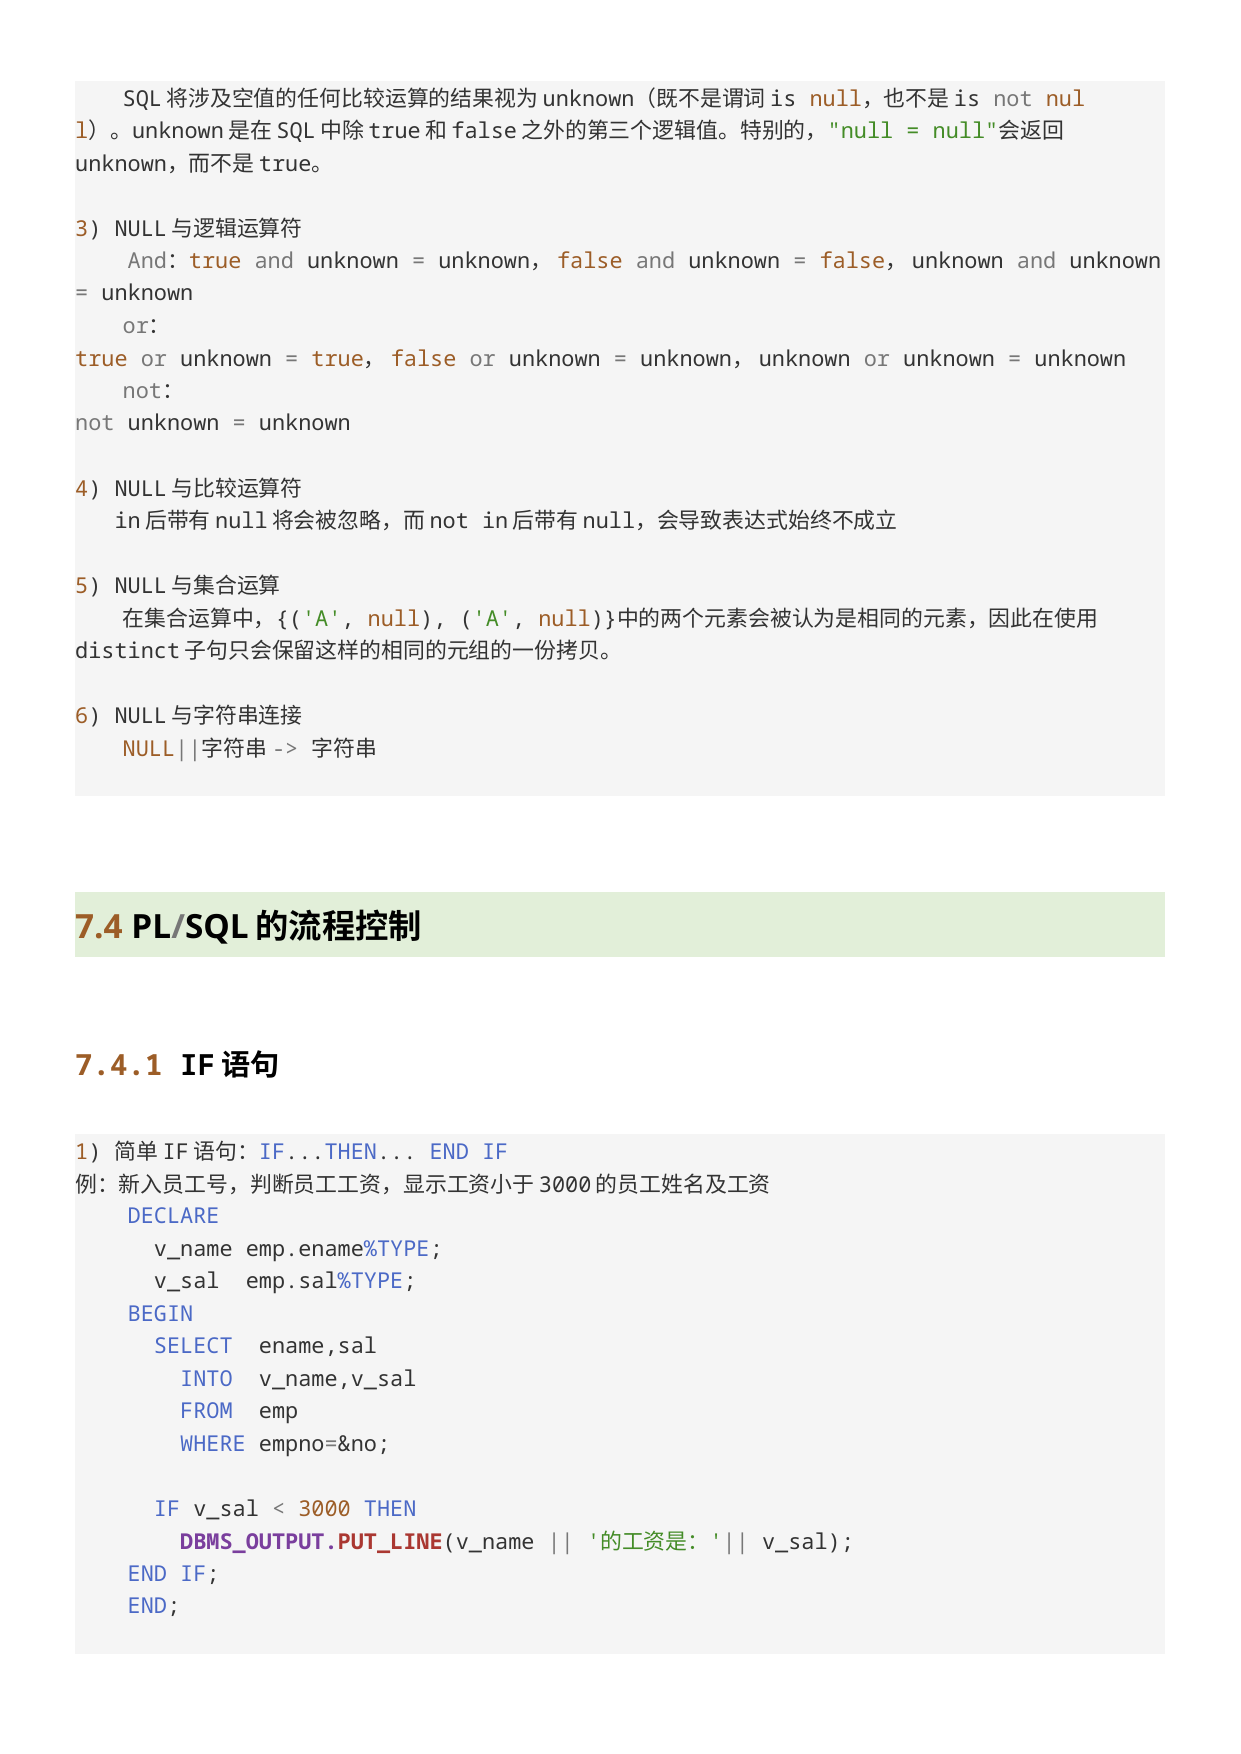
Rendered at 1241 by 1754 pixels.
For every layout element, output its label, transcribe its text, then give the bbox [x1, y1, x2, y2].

text or： [75, 308, 1165, 341]
text DECLARE [75, 1199, 1165, 1232]
text END; [75, 1589, 1165, 1622]
text true or unknown = true， false or unknown = unknown， unknown or unknown = unknown [75, 341, 1165, 373]
text DBMS_OUTPUT.PUT_LINE(v_name || '的工资是：'|| v_sal); [75, 1524, 1165, 1557]
text 5) NULL与集合运算 [75, 568, 1165, 601]
text 例：新入员工号，判断员工工资，显示工资小于3000的员工姓名及工资 [75, 1167, 1165, 1199]
text in后带有null将会被忽略，而not in后带有null，会导致表达式始终不成立 [75, 503, 1165, 536]
subtitle 7.4.1 IF语句 [75, 1041, 1165, 1084]
text 在集合运算中，{('A', null), ('A', null)}中的两个元素会被认为是相同的元素，因此在使用distinct子句只会保留这样的相同的元组的一份拷贝。 [75, 601, 1165, 666]
text SELECT ename,sal [75, 1329, 1165, 1362]
text v_sal emp.sal%TYPE; [75, 1264, 1165, 1297]
text NULL||字符串 -> 字符串 [75, 731, 1165, 763]
text INTO v_name,v_sal [75, 1362, 1165, 1394]
text SQL将涉及空值的任何比较运算的结果视为unknown（既不是谓词is null，也不是is not null）。unknown是在SQL中除true和false之外的第三个逻辑值。特别的，"null = null"会返回unknown，而不是true。 [75, 81, 1165, 178]
text not unknown = unknown [75, 406, 1165, 438]
text not： [75, 373, 1165, 406]
subtitle 7.4 PL/SQL的流程控制 [75, 892, 1165, 957]
text 1) 简单IF语句：IF...THEN... END IF [75, 1134, 1165, 1167]
text IF v_sal < 3000 THEN [75, 1492, 1165, 1524]
text BEGIN [75, 1297, 1165, 1329]
text v_name emp.ename%TYPE; [75, 1232, 1165, 1264]
text END IF; [75, 1557, 1165, 1589]
text 6) NULL与字符串连接 [75, 698, 1165, 731]
text FROM emp [75, 1394, 1165, 1427]
text WHERE empno=&no; [75, 1427, 1165, 1459]
text 3) NULL与逻辑运算符 [75, 211, 1165, 243]
text And：true and unknown = unknown， false and unknown = false， unknown and unknown = unknown [75, 243, 1165, 308]
text 4) NULL与比较运算符 [75, 471, 1165, 503]
